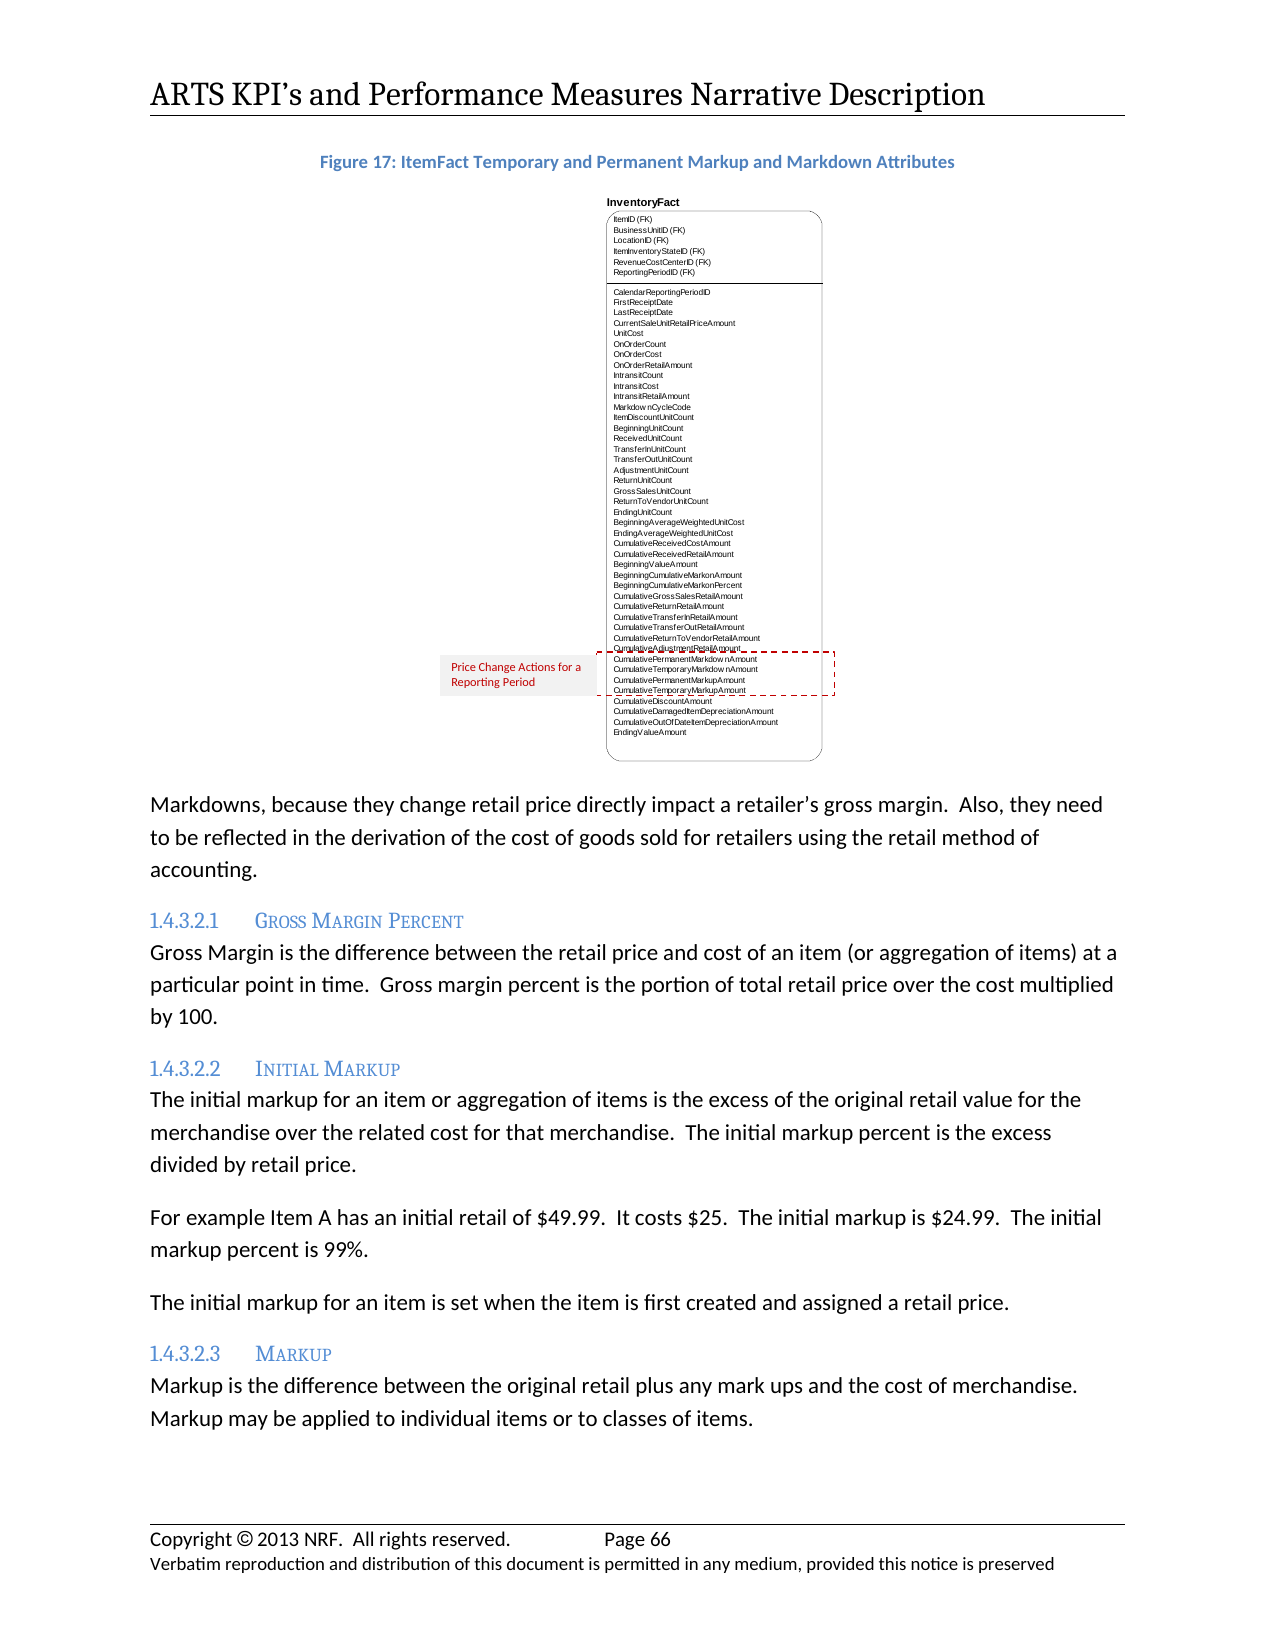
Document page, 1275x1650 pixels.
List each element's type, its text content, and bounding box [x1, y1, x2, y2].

text The initial markup for an item is set when the item is first created and assigned a retail price. [150, 1288, 1125, 1316]
text For example Item A has an initial retail of $49.99. It costs $25. The initial markup is $24.99. The initial markup percent is 99%. [150, 1203, 1125, 1263]
subtitle Markup [150, 1341, 1125, 1368]
subtitle Initial Markup [150, 1055, 1125, 1082]
text Markdowns, because they change retail price directly impact a retailer’s gross margin. Also, they need to be reflected in the derivation of the cost of goods sold for retailers using the retail method of accounting. [150, 790, 1125, 883]
text Markup is the difference between the original retail plus any mark ups and the cost of merchandise. Markup may be applied to individual items or to classes of items. [150, 1371, 1125, 1432]
text The initial markup for an item or aggregation of items is the excess of the original retail value for the merchandise over the related cost for that merchandise. The initial markup percent is the excess divided by retail price. [150, 1086, 1125, 1178]
subtitle Gross Margin Percent [150, 908, 1125, 934]
text Gross Margin is the difference between the retail price and cost of an item (or aggregation of items) at a particular point in time. Gross margin percent is the portion of total retail price over the cost multiplied by 100. [150, 938, 1125, 1030]
